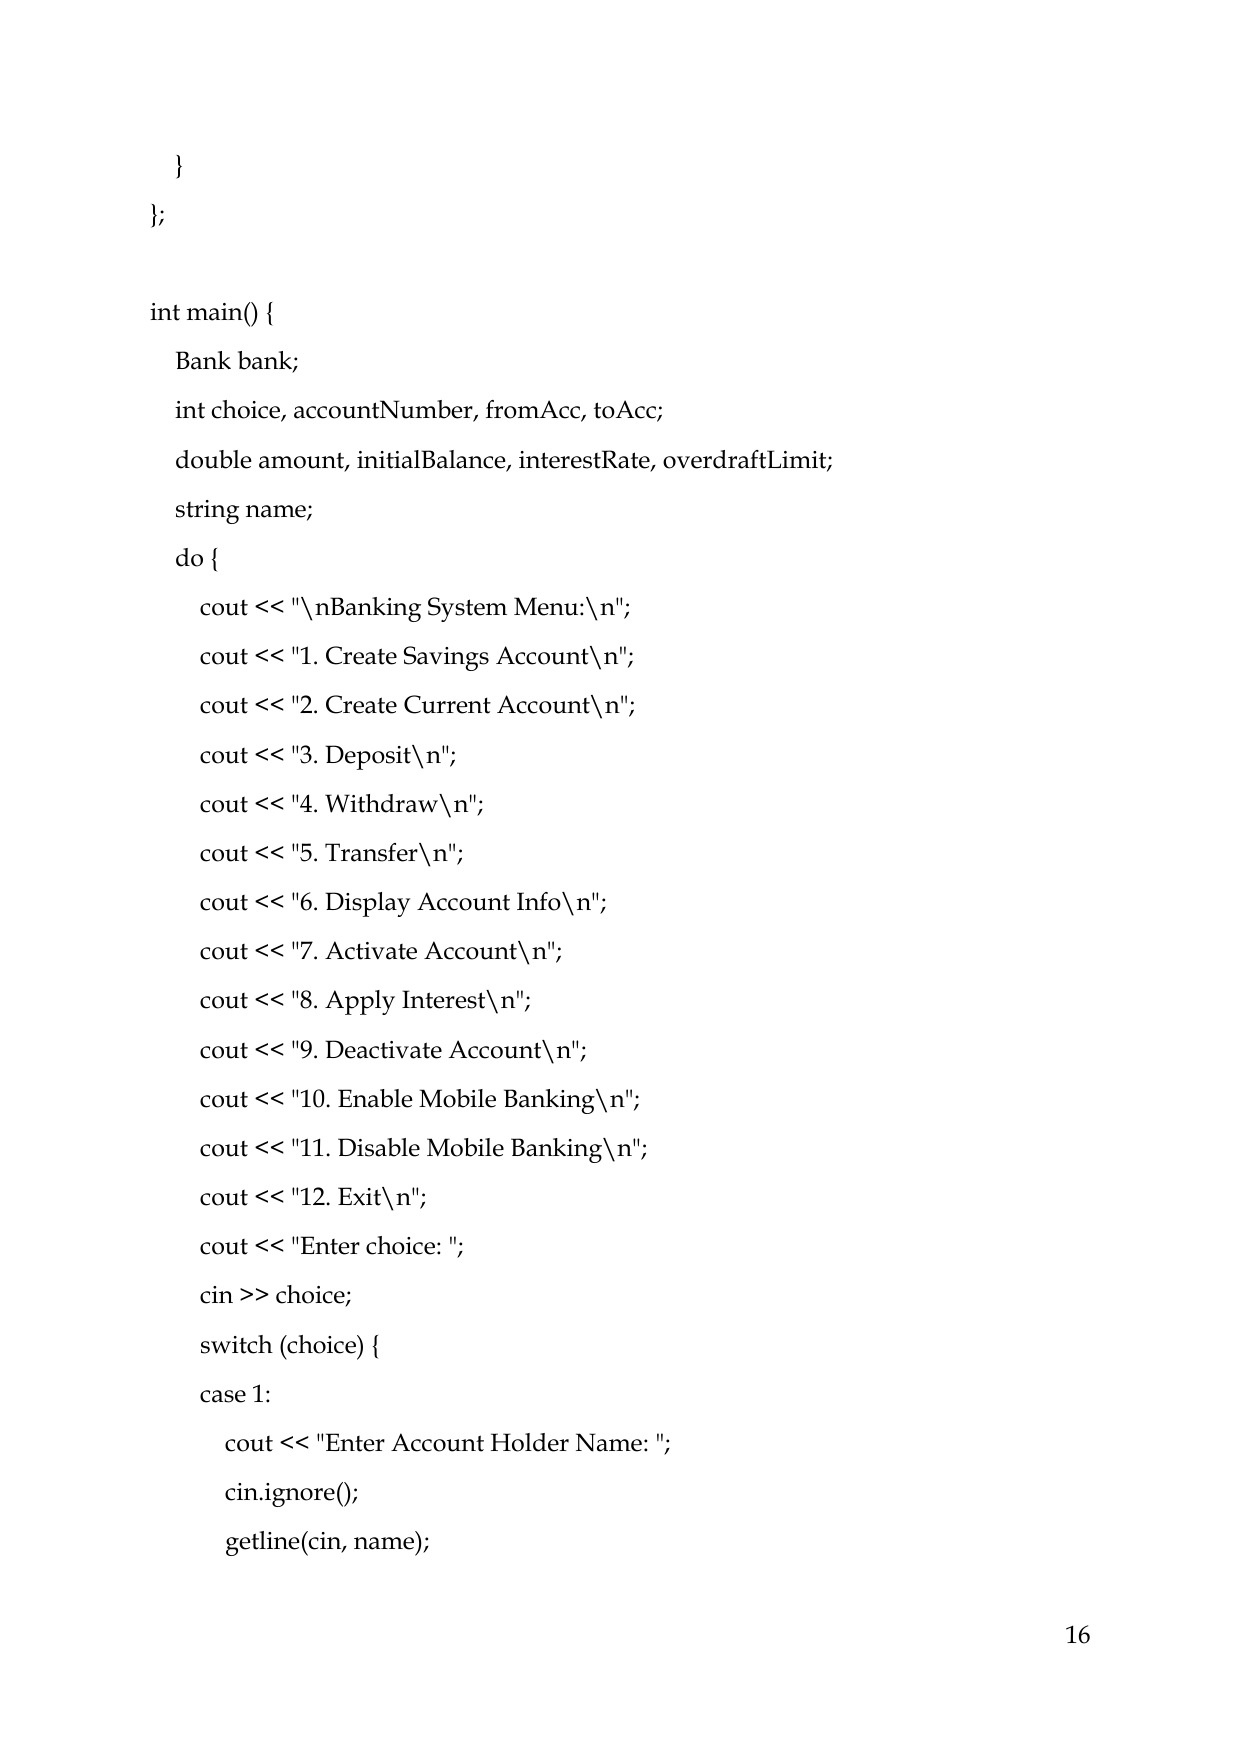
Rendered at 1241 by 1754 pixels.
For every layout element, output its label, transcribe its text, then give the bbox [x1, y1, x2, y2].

text cout << "11. Disable Mobile Banking\n"; [150, 1133, 1090, 1163]
text cout << "2. Create Current Account\n"; [150, 691, 1090, 721]
text cout << "12. Exit\n"; [150, 1182, 1090, 1213]
text cout << "6. Display Account Info\n"; [150, 887, 1090, 918]
text cout << "Enter Account Holder Name: "; [150, 1428, 1090, 1458]
text do { [150, 543, 1090, 573]
text string name; [150, 494, 1090, 524]
text cout << "Enter choice: "; [150, 1232, 1090, 1262]
text case 1: [150, 1379, 1090, 1409]
text } [150, 150, 1090, 180]
text cin.ignore(); [150, 1477, 1090, 1508]
text cout << "9. Deactivate Account\n"; [150, 1035, 1090, 1065]
text int choice, accountNumber, fromAcc, toAcc; [150, 396, 1090, 426]
text cout << "4. Withdraw\n"; [150, 789, 1090, 819]
text cout << "10. Enable Mobile Banking\n"; [150, 1084, 1090, 1114]
text cout << "8. Apply Interest\n"; [150, 986, 1090, 1016]
text cin >> choice; [150, 1281, 1090, 1311]
text cout << "7. Activate Account\n"; [150, 937, 1090, 967]
text double amount, initialBalance, interestRate, overdraftLimit; [150, 445, 1090, 475]
text cout << "3. Deposit\n"; [150, 740, 1090, 770]
text switch (choice) { [150, 1330, 1090, 1360]
text cout << "5. Transfer\n"; [150, 838, 1090, 868]
text getline(cin, name); [150, 1527, 1090, 1557]
text }; [150, 199, 1090, 229]
text cout << "1. Create Savings Account\n"; [150, 642, 1090, 672]
text cout << "\nBanking System Menu:\n"; [150, 592, 1090, 623]
text Bank bank; [150, 347, 1090, 377]
text int main() { [150, 297, 1090, 328]
